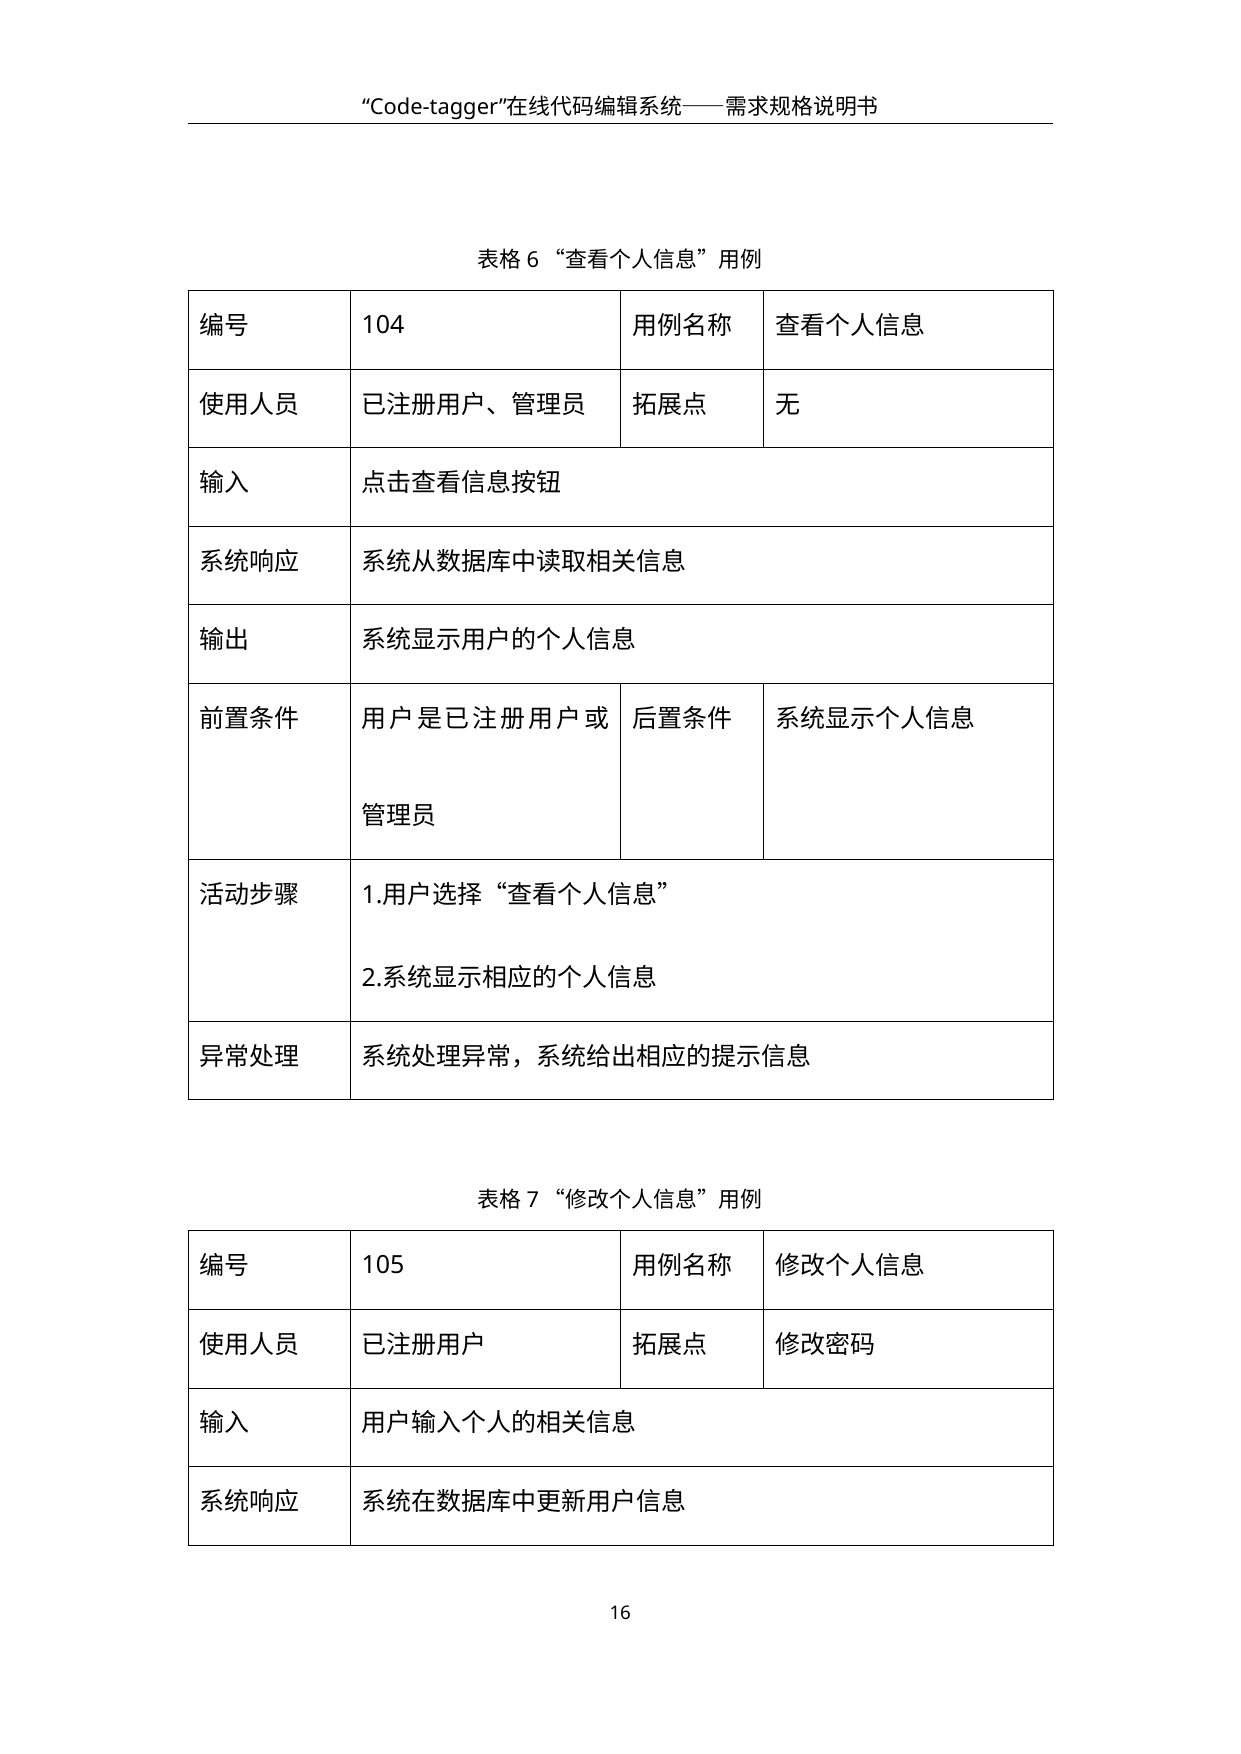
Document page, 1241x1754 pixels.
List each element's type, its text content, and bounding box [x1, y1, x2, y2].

table_header 编号 [189, 291, 350, 369]
table_header 104 [351, 291, 620, 369]
table_cell 1.用户选择“查看个人信息” 2.系统显示相应的个人信息 [351, 860, 1053, 1021]
table_header 用例名称 [621, 1231, 763, 1309]
table_cell 系统响应 [189, 527, 350, 604]
table_cell 已注册用户 [351, 1310, 620, 1387]
table_header 查看个人信息 [764, 291, 1053, 369]
table_cell 用户输入个人的相关信息 [351, 1389, 1053, 1466]
table_cell 前置条件 [189, 684, 350, 859]
table_cell 拓展点 [621, 1310, 763, 1387]
table_cell 已注册用户、管理员 [351, 370, 620, 447]
table_cell 用户是已注册用户或管理员 [351, 684, 620, 859]
table_cell 异常处理 [189, 1022, 350, 1099]
table_cell 系统响应 [189, 1467, 350, 1544]
table_cell 输入 [189, 1389, 350, 1466]
table_header 修改个人信息 [764, 1231, 1053, 1309]
table_cell 输入 [189, 448, 350, 526]
table_cell 拓展点 [621, 370, 763, 447]
table_cell 系统显示个人信息 [764, 684, 1053, 859]
table_header 编号 [189, 1231, 350, 1309]
table_cell 无 [764, 370, 1053, 447]
table_cell 点击查看信息按钮 [351, 448, 1053, 526]
table_cell 系统在数据库中更新用户信息 [351, 1467, 1053, 1544]
table_cell 系统处理异常，系统给出相应的提示信息 [351, 1022, 1053, 1099]
table_cell 输出 [189, 605, 350, 683]
table_cell 系统显示用户的个人信息 [351, 605, 1053, 683]
text 表格 7 “修改个人信息”用例 [187, 1182, 1053, 1214]
text 表格 6 “查看个人信息”用例 [187, 242, 1053, 274]
table_header 用例名称 [621, 291, 763, 369]
table_header 105 [351, 1231, 620, 1309]
table_cell 活动步骤 [189, 860, 350, 1021]
table_cell 修改密码 [764, 1310, 1053, 1387]
table_cell 后置条件 [621, 684, 763, 859]
table_cell 使用人员 [189, 370, 350, 447]
table_cell 使用人员 [189, 1310, 350, 1387]
table_cell 系统从数据库中读取相关信息 [351, 527, 1053, 604]
